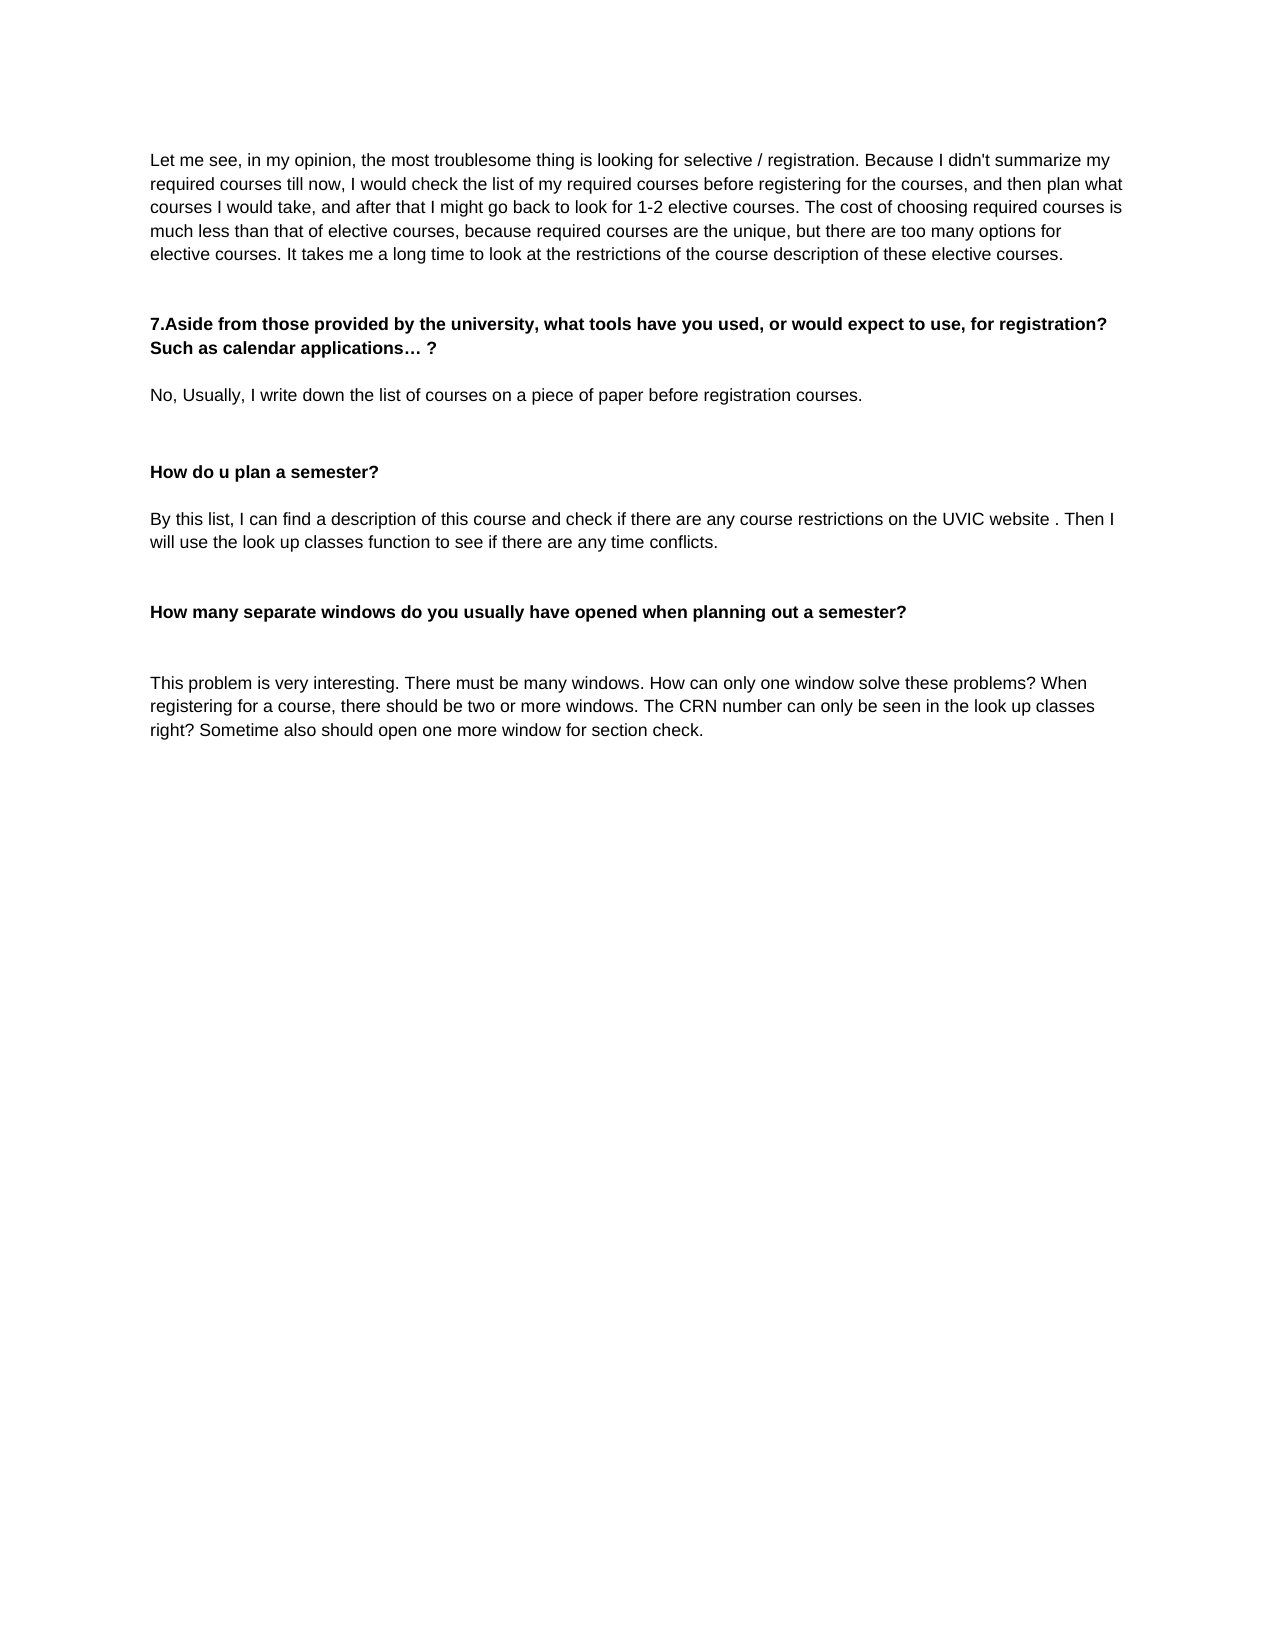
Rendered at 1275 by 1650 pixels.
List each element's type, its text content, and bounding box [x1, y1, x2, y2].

text How many separate windows do you usually have opened when planning out a semester? [150, 602, 1125, 622]
text 7.Aside from those provided by the university, what tools have you used, or would expect to use, for registration? Such as calendar applications… ? [150, 314, 1125, 358]
text By this list, I can find a description of this course and check if there are any course restrictions on the UVIC website . Then I will use the look up classes function to see if there are any time conflicts. [150, 508, 1125, 552]
text No, Usually, I write down the list of courses on a piece of paper before registration courses. [150, 384, 1125, 405]
text This problem is very interesting. There must be many windows. How can only one window solve these problems? When registering for a course, there should be two or more windows. The CRN number can only be seen in the look up classes right? Sometime also should open one more window for section check. [150, 672, 1125, 740]
text How do u plan a semester? [150, 461, 1125, 482]
text Let me see, in my opinion, the most troublesome thing is looking for selective / registration. Because I didn't summarize my required courses till now, I would check the list of my required courses before registering for the courses, and then plan what courses I would take, and after that I might go back to look for 1-2 elective courses. The cost of choosing required courses is much less than that of elective courses, because required courses are the unique, but there are too many options for elective courses. It takes me a long time to look at the restrictions of the course description of these elective courses. [150, 150, 1125, 264]
